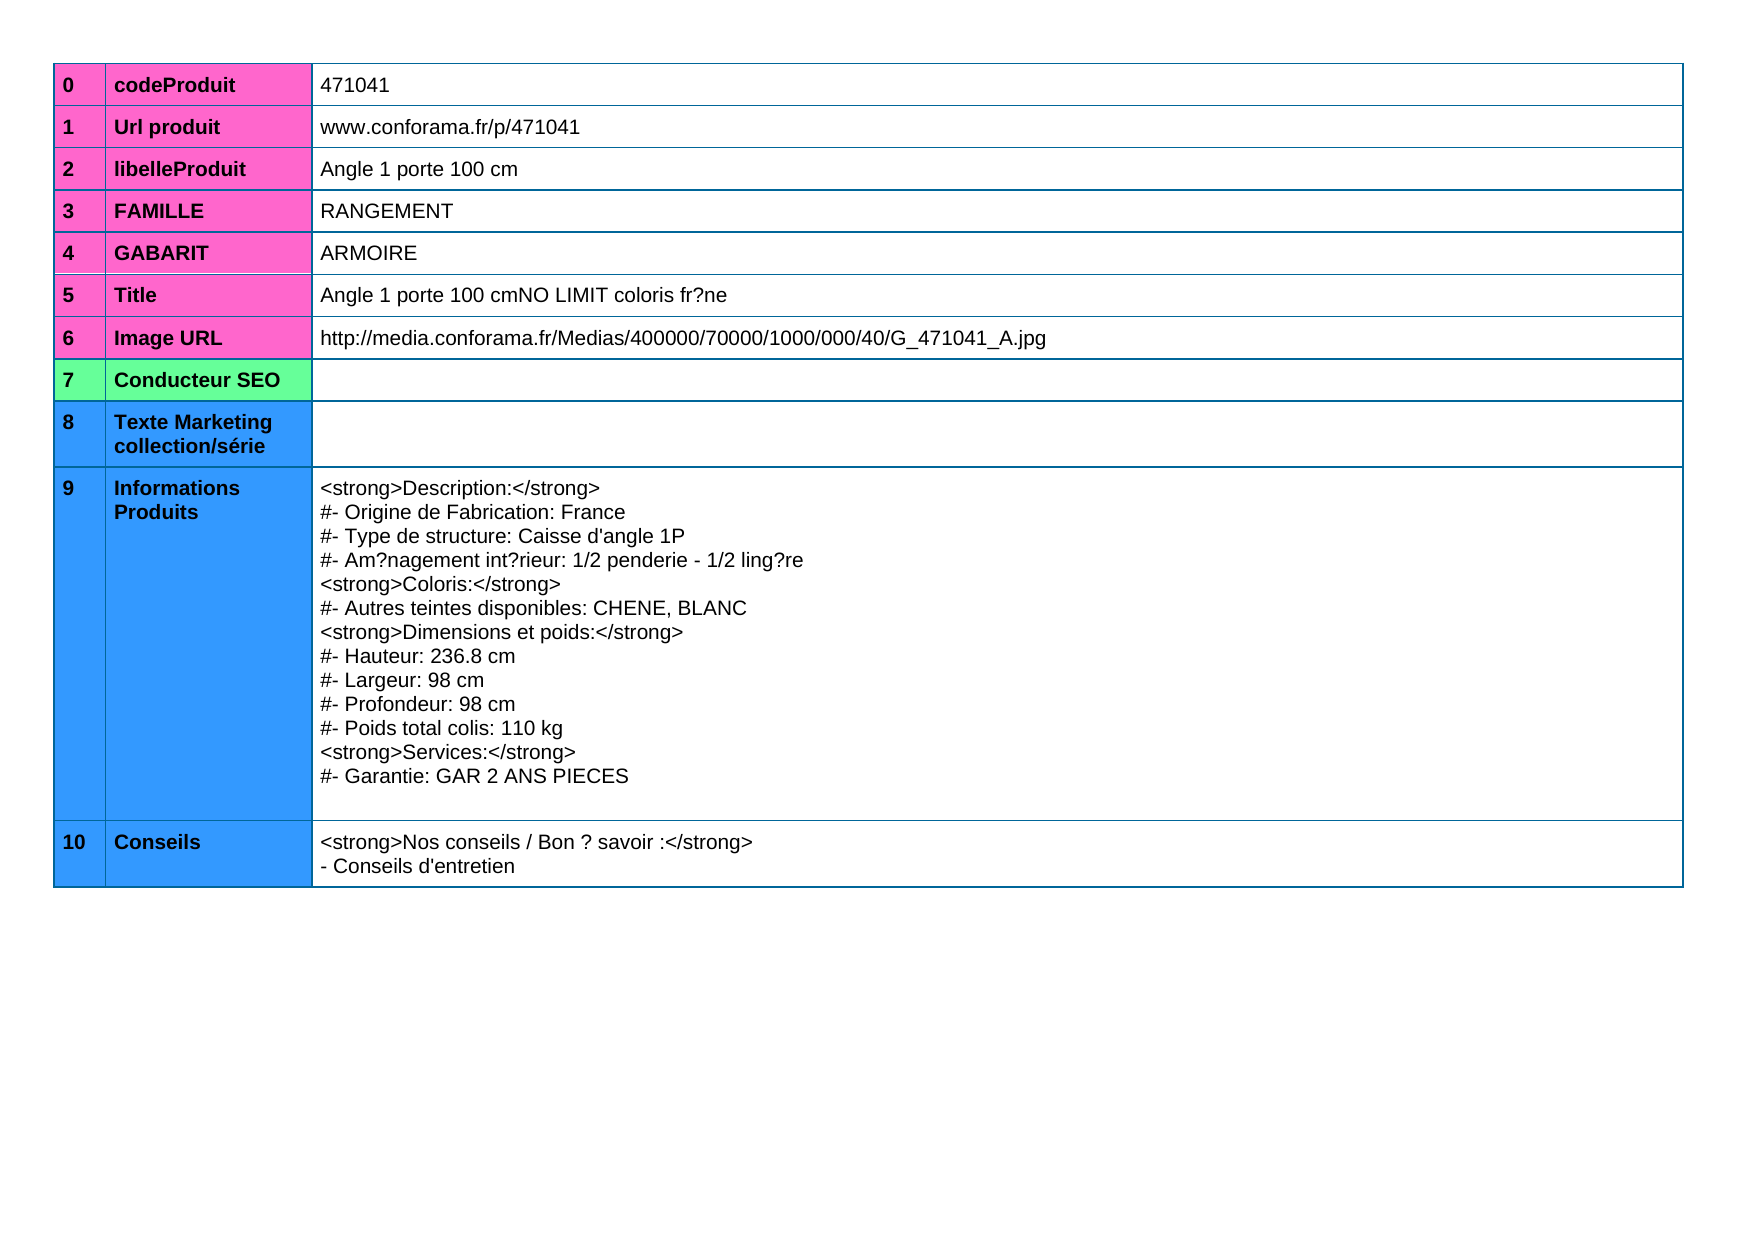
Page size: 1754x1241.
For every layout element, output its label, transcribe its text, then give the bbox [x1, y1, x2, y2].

table_cell Image URL [106, 317, 311, 358]
table_cell FAMILLE [106, 191, 311, 231]
table_cell http://media.conforama.fr/Medias/400000/70000/1000/000/40/G_471041_A.jpg [313, 317, 1682, 358]
table_cell ARMOIRE [313, 233, 1682, 273]
table_cell Angle 1 porte 100 cm [313, 148, 1682, 189]
table_cell 2 [55, 148, 105, 189]
table_cell <strong>Nos conseils / Bon ? savoir :</strong> - Conseils d'entretien [313, 821, 1682, 886]
table_cell Url produit [106, 106, 311, 147]
table_cell 9 [55, 468, 105, 820]
table_cell 3 [55, 191, 105, 231]
table_cell Texte Marketing collection/série [106, 402, 311, 466]
table_cell 7 [55, 360, 105, 400]
table_cell libelleProduit [106, 148, 311, 189]
table_cell 6 [55, 317, 105, 358]
table_cell RANGEMENT [313, 191, 1682, 231]
table_cell Title [106, 275, 311, 316]
table_cell www.conforama.fr/p/471041 [313, 106, 1682, 147]
table_header codeProduit [106, 64, 311, 105]
table_cell 4 [55, 233, 105, 273]
table_cell [313, 360, 1682, 400]
table_cell [313, 402, 1682, 466]
table_cell 1 [55, 106, 105, 147]
table_header 471041 [313, 64, 1682, 105]
table_header 0 [55, 64, 105, 105]
table_cell 8 [55, 402, 105, 466]
table_cell 5 [55, 275, 105, 316]
table_cell Angle 1 porte 100 cmNO LIMIT coloris fr?ne [313, 275, 1682, 316]
table_cell Conseils [106, 821, 311, 886]
table_cell <strong>Description:</strong> #- Origine de Fabrication: France #- Type de structure: Caisse d'angle 1P #- Am?nagement int?rieur: 1/2 penderie - 1/2 ling?re <strong>Coloris:</strong> #- Autres teintes disponibles: CHENE, BLANC <strong>Dimensions et poids:</strong> #- Hauteur: 236.8 cm #- Largeur: 98 cm #- Profondeur: 98 cm #- Poids total colis: 110 kg <strong>Services:</strong> #- Garantie: GAR 2 ANS PIECES [313, 468, 1682, 820]
table_cell Conducteur SEO [106, 360, 311, 400]
table_cell Informations Produits [106, 468, 311, 820]
table_cell GABARIT [106, 233, 311, 273]
table_cell 10 [55, 821, 105, 886]
